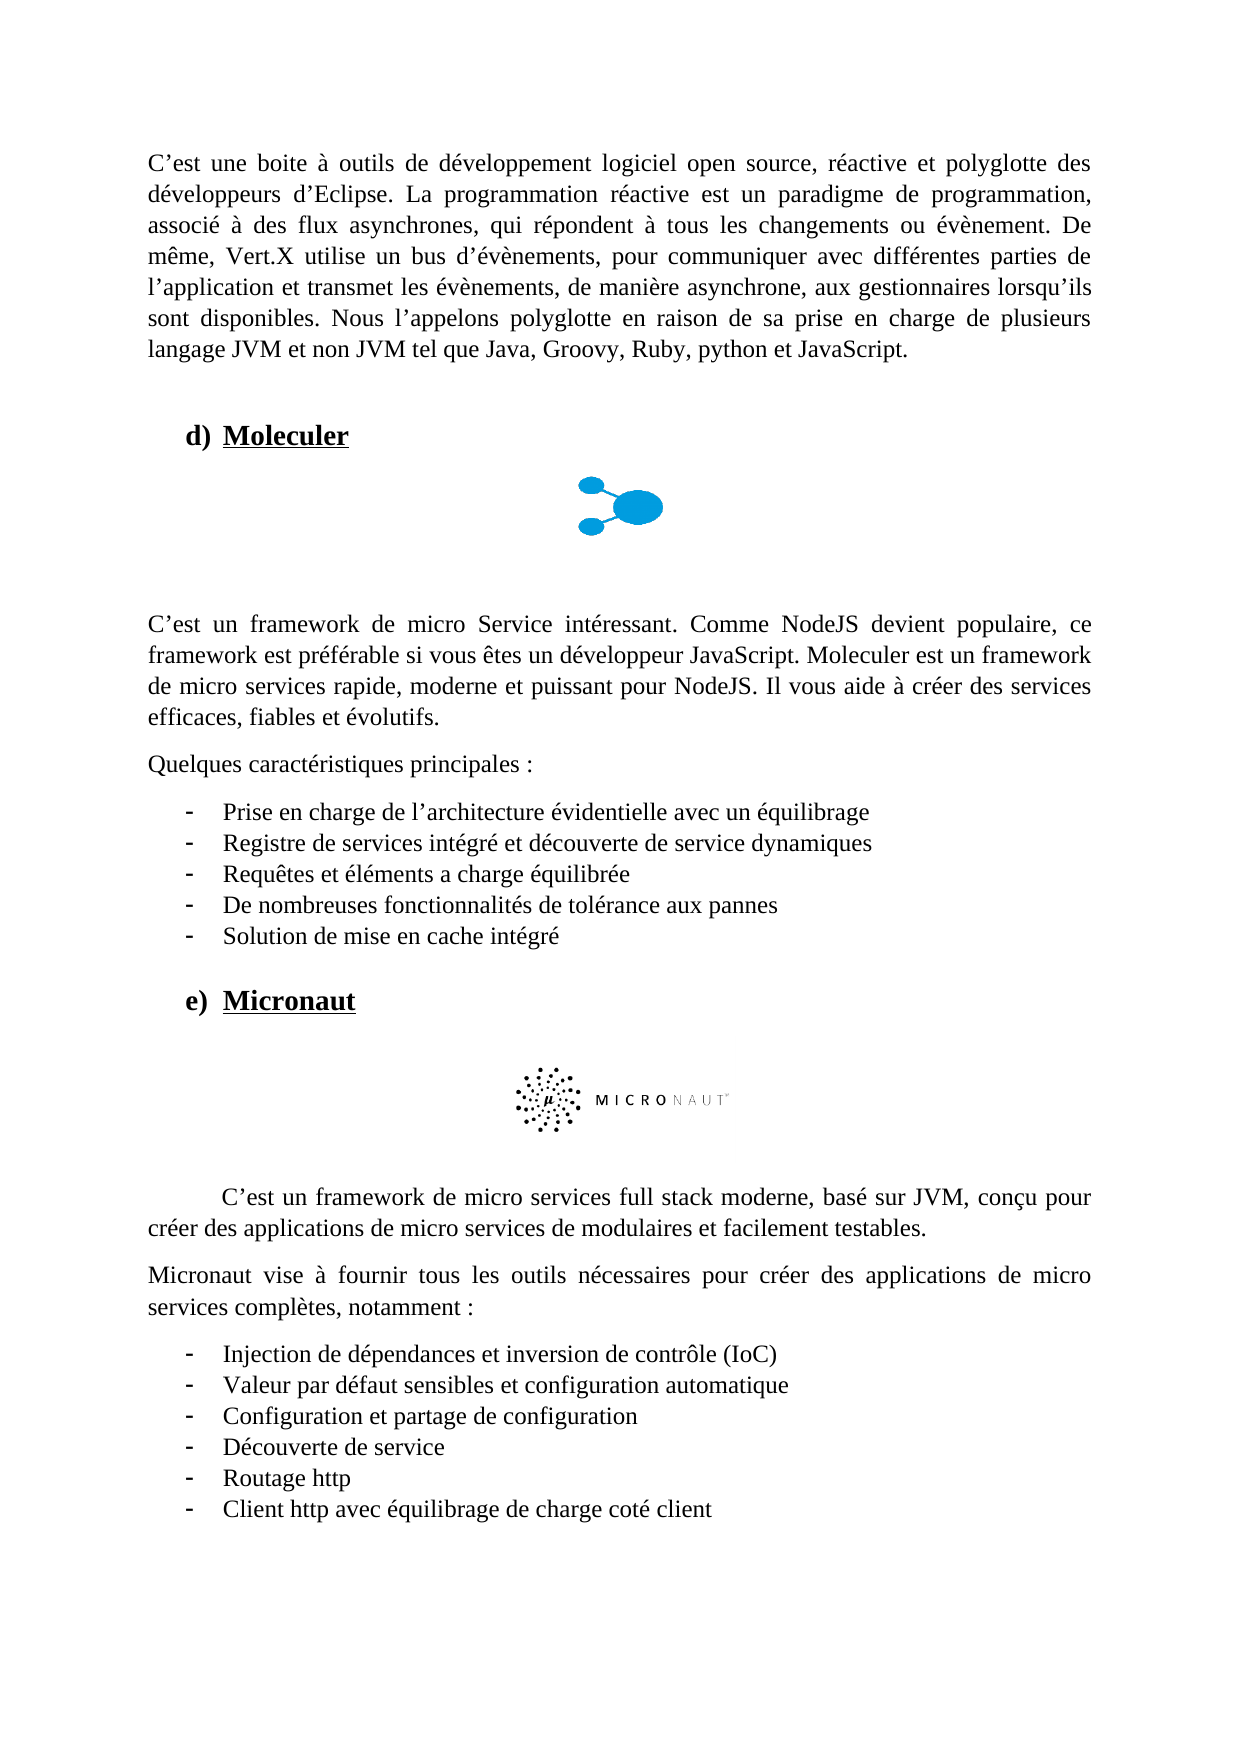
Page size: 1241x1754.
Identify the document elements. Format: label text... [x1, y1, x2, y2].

text Quelques caractéristiques principales : [148, 749, 1093, 778]
list Routage http [185, 1463, 1093, 1492]
text C’est un framework de micro services full stack moderne, basé sur JVM, conçu pour créer des applications de micro services de modulaires et facilement testables. [148, 1182, 1093, 1242]
list Moleculer [185, 418, 1093, 451]
list Solution de mise en cache intégré [185, 921, 1093, 950]
picture [504, 1036, 736, 1163]
list Micronaut [185, 983, 1093, 1017]
text Micronaut vise à fournir tous les outils nécessaires pour créer des applications de micro services complètes, notamment : [148, 1261, 1093, 1320]
list Découverte de service [185, 1432, 1093, 1461]
list Valeur par défaut sensibles et configuration automatique [185, 1370, 1093, 1399]
picture [566, 470, 674, 542]
list De nombreuses fonctionnalités de tolérance aux pannes [185, 890, 1093, 919]
list Client http avec équilibrage de charge coté client [185, 1494, 1093, 1523]
list Configuration et partage de configuration [185, 1401, 1093, 1430]
list Registre de services intégré et découverte de service dynamiques [185, 828, 1093, 857]
text C’est une boite à outils de développement logiciel open source, réactive et polyglotte des développeurs d’Eclipse. La programmation réactive est un paradigme de programmation, associé à des flux asynchrones, qui répondent à tous les changements ou évènement. De même, Vert.X utilise un bus d’évènements, pour communiquer avec différentes parties de l’application et transmet les évènements, de manière asynchrone, aux gestionnaires lorsqu’ils sont disponibles. Nous l’appelons polyglotte en raison de sa prise en charge de plusieurs langage JVM et non JVM tel que Java, Groovy, Ruby, python et JavaScript. [148, 148, 1093, 363]
list Prise en charge de l’architecture évidentielle avec un équilibrage [185, 797, 1093, 826]
list Injection de dépendances et inversion de contrôle (IoC) [185, 1339, 1093, 1368]
text C’est un framework de micro Service intéressant. Comme NodeJS devient populaire, ce framework est préférable si vous êtes un développeur JavaScript. Moleculer est un framework de micro services rapide, moderne et puissant pour NodeJS. Il vous aide à créer des services efficaces, fiables et évolutifs. [148, 609, 1093, 731]
list Requêtes et éléments a charge équilibrée [185, 859, 1093, 888]
